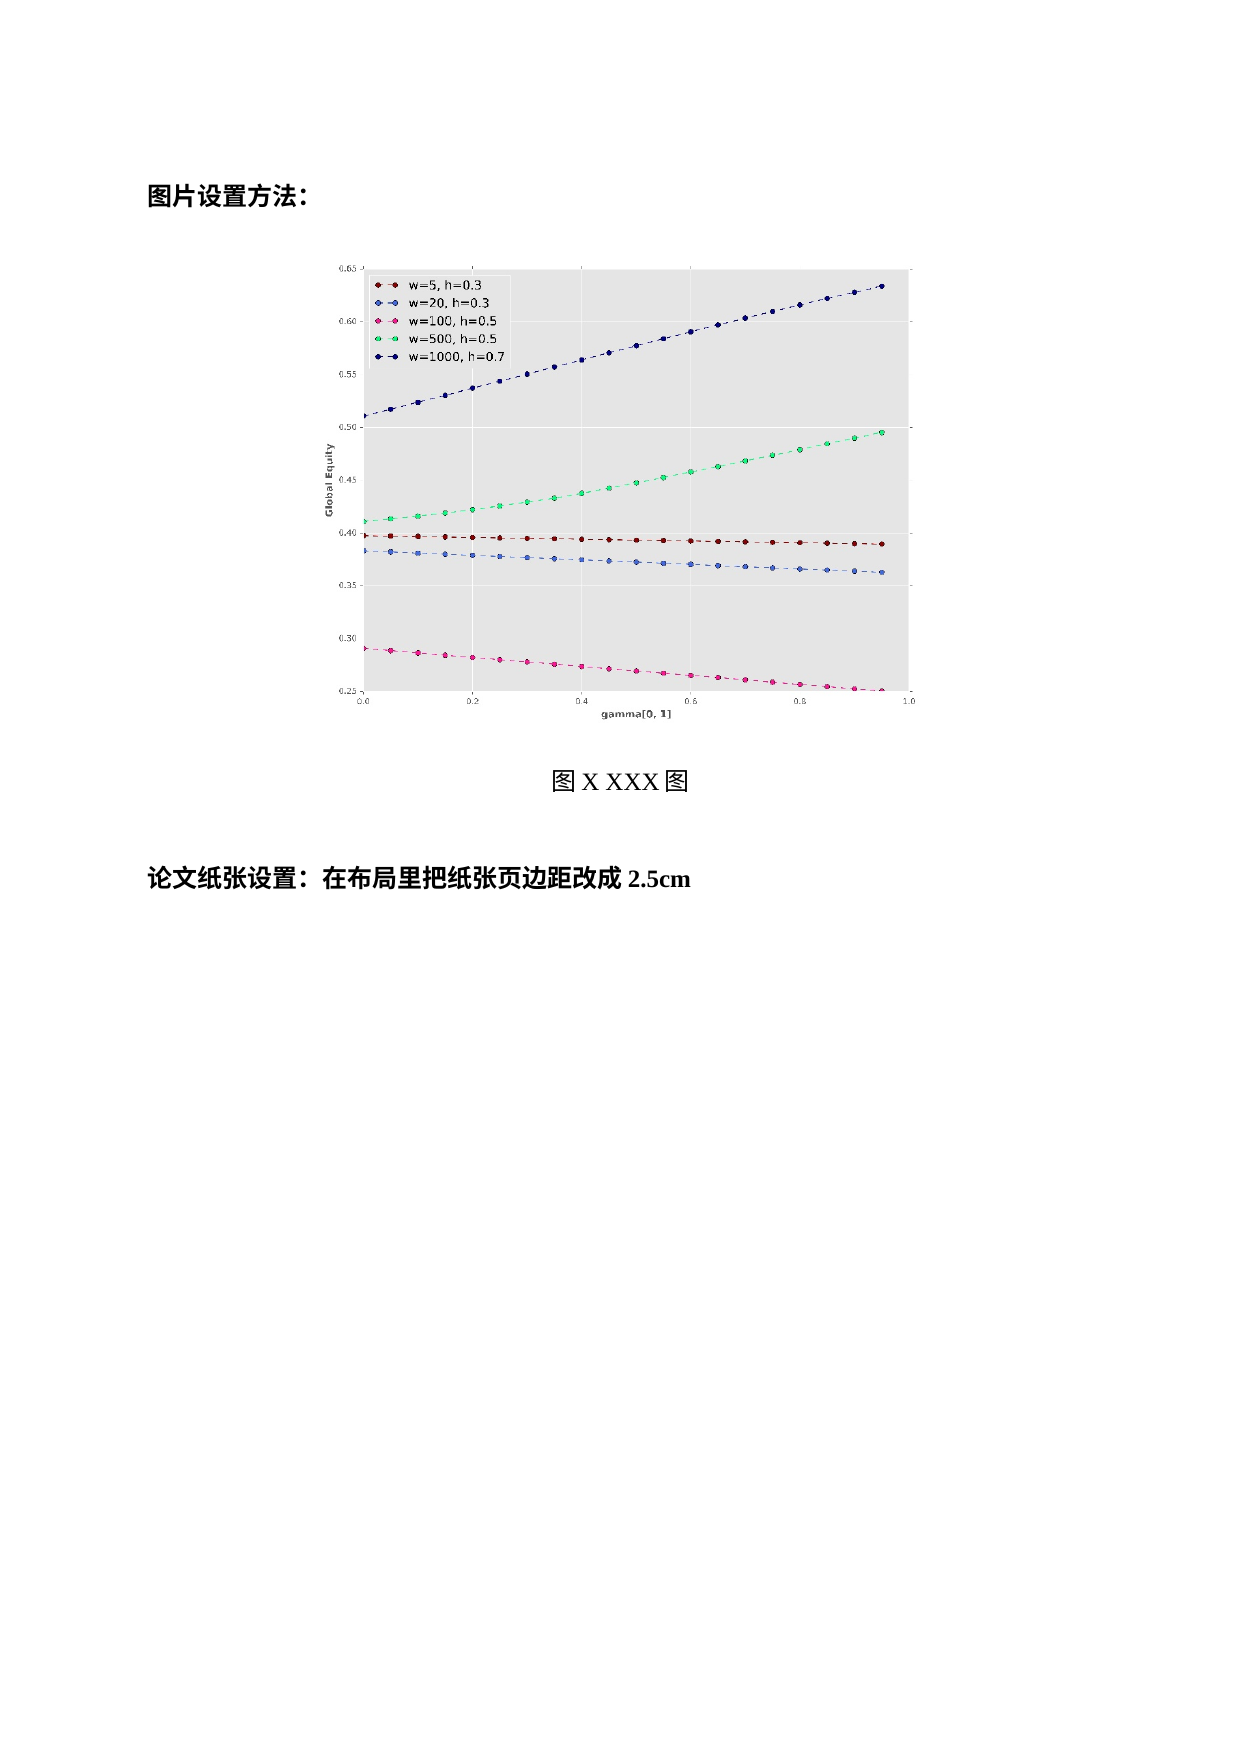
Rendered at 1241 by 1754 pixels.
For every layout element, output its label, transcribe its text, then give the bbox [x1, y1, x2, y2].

text 论文纸张设置：在布局里把纸张页边距改成2.5cm [148, 844, 1092, 909]
text 图片设置方法： [148, 162, 1092, 227]
text 图X XXX图 [148, 747, 1092, 812]
picture [319, 259, 921, 725]
